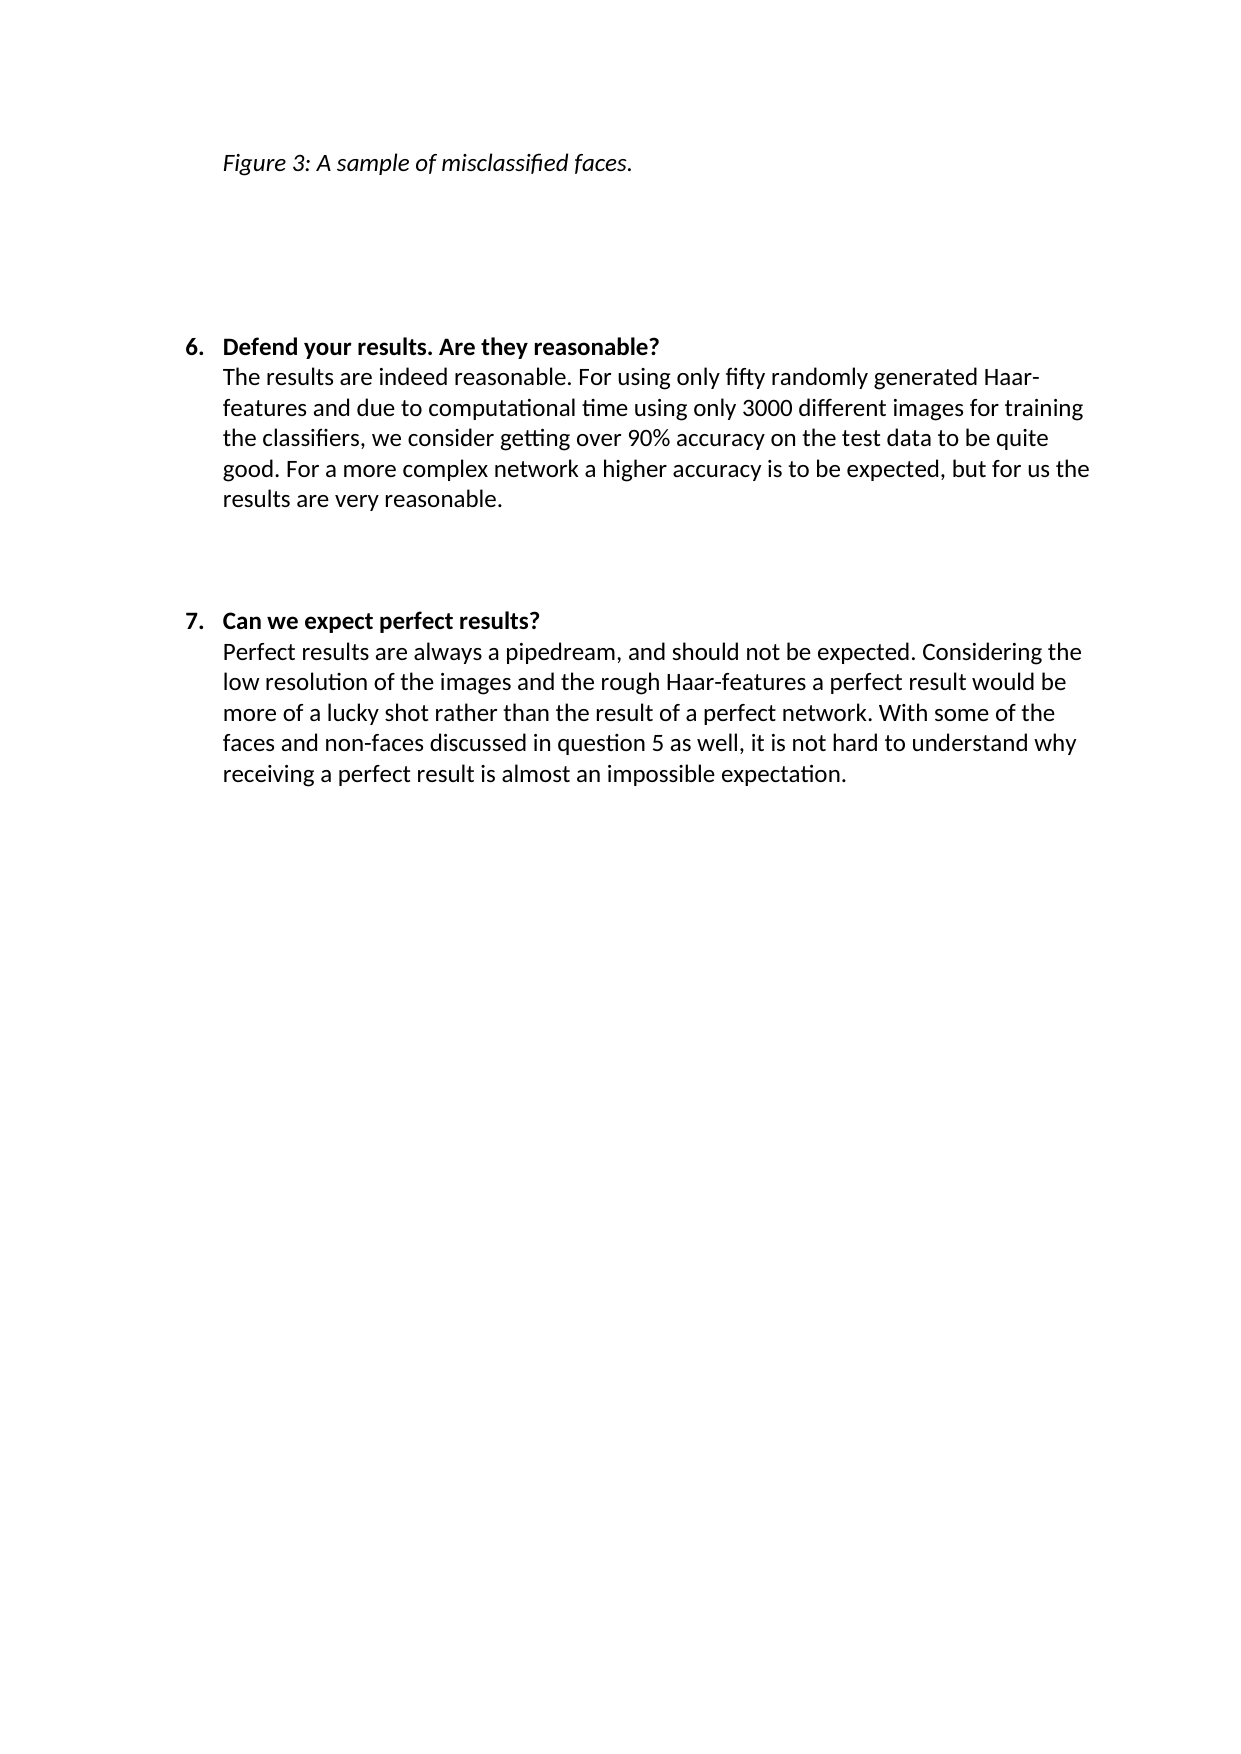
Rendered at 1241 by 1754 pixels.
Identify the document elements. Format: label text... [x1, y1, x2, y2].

list Defend your results. Are they reasonable? The results are indeed reasonable. For using only fifty randomly generated Haar-features and due to computational time using only 3000 different images for training the classifiers, we consider getting over 90% accuracy on the test data to be quite good. For a more complex network a higher accuracy is to be expected, but for us the results are very reasonable. [185, 331, 1093, 514]
list Can we expect perfect results? Perfect results are always a pipedream, and should not be expected. Considering the low resolution of the images and the rough Haar-features a perfect result would be more of a lucky shot rather than the result of a perfect network. With some of the faces and non-faces discussed in question 5 as well, it is not hard to understand why receiving a perfect result is almost an impossible expectation. [185, 605, 1093, 788]
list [185, 148, 1093, 239]
